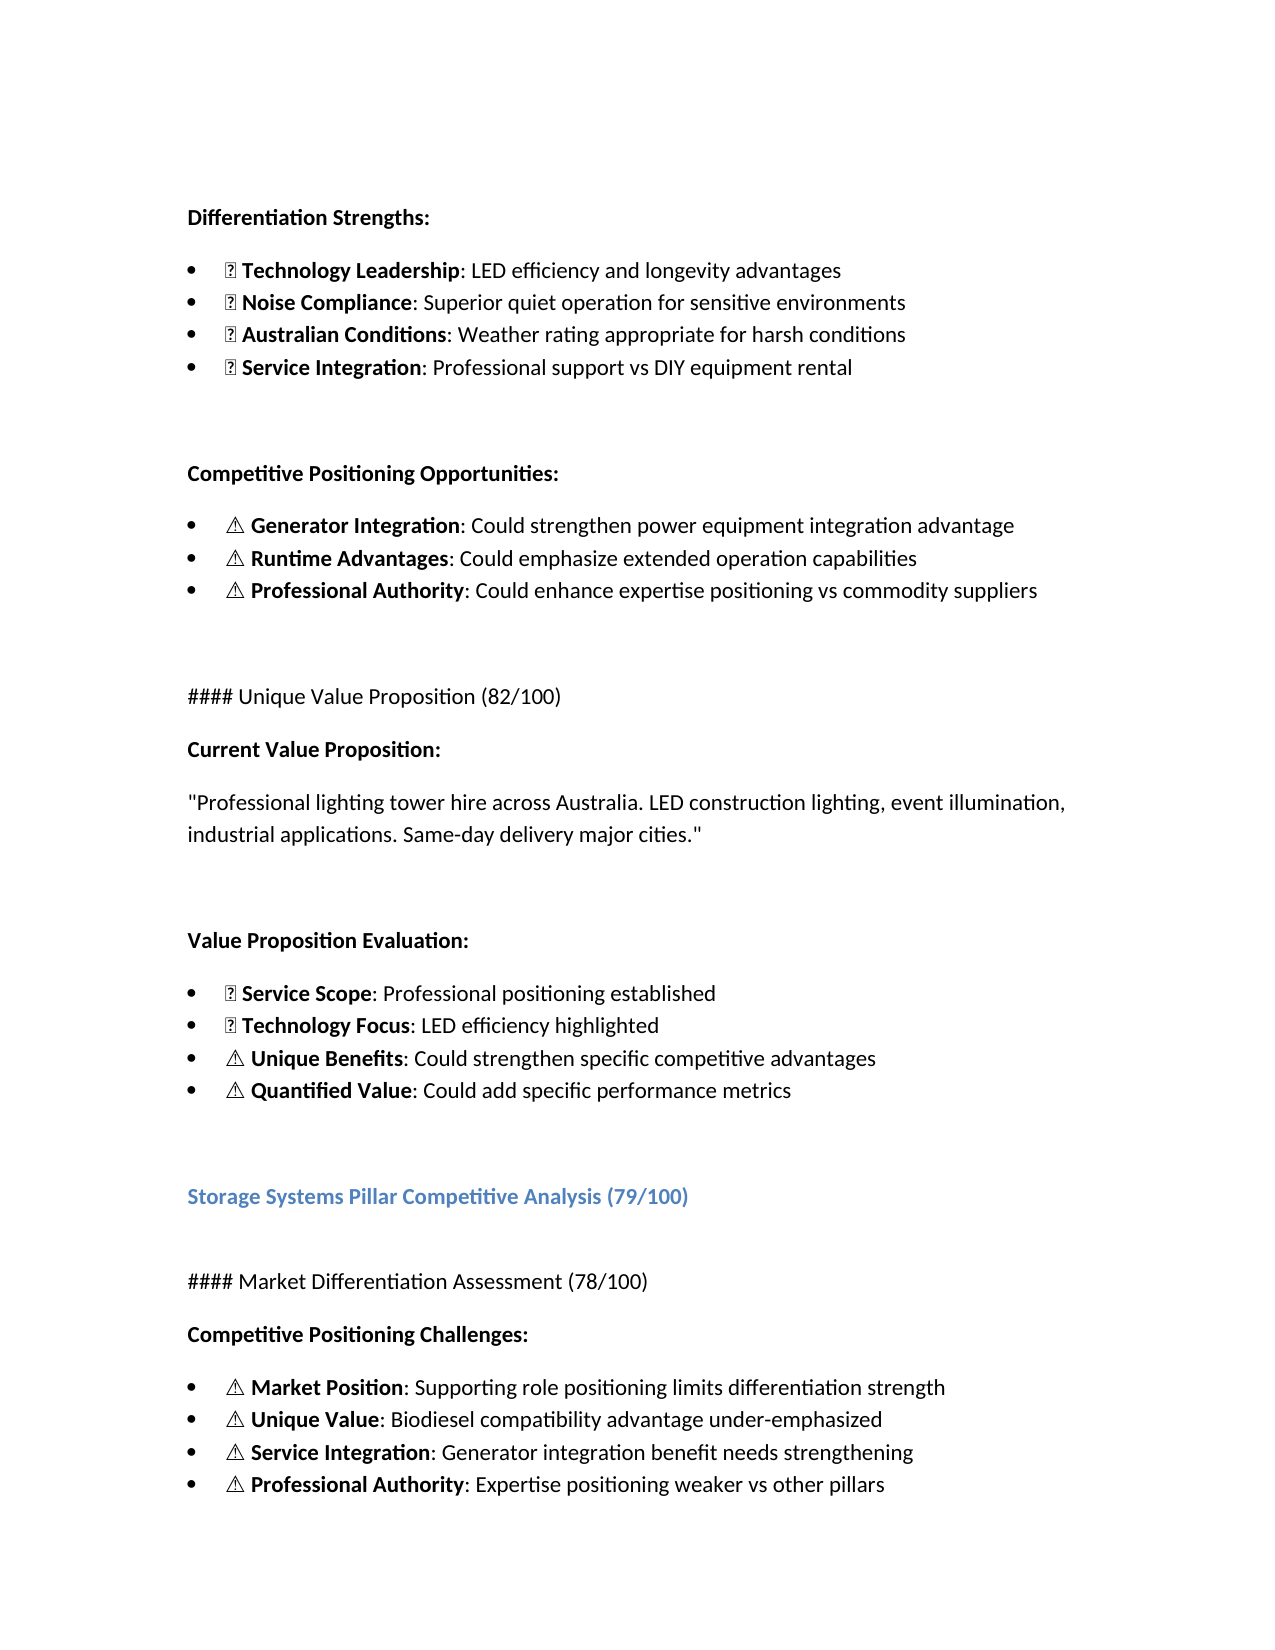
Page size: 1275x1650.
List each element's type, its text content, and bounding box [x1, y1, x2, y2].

list ✅ Technology Focus: LED efficiency highlighted [187, 1012, 1087, 1039]
text Value Proposition Evaluation: [187, 926, 1087, 954]
list ⚠️ Generator Integration: Could strengthen power equipment integration advantage [187, 512, 1087, 540]
text Competitive Positioning Challenges: [187, 1320, 1087, 1348]
list ⚠️ Professional Authority: Could enhance expertise positioning vs commodity suppliers [187, 576, 1087, 604]
text Differentiation Strengths: [187, 203, 1087, 231]
subtitle Storage Systems Pillar Competitive Analysis (79/100) [187, 1182, 1087, 1210]
list ✅ Technology Leadership: LED efficiency and longevity advantages [187, 256, 1087, 284]
text Current Value Proposition: [187, 735, 1087, 763]
list ✅ Noise Compliance: Superior quiet operation for sensitive environments [187, 288, 1087, 316]
list ⚠️ Unique Benefits: Could strengthen specific competitive advantages [187, 1044, 1087, 1072]
list ⚠️ Service Integration: Generator integration benefit needs strengthening [187, 1438, 1087, 1466]
list ✅ Service Integration: Professional support vs DIY equipment rental [187, 353, 1087, 381]
list ⚠️ Unique Value: Biodiesel compatibility advantage under-emphasized [187, 1405, 1087, 1433]
list ⚠️ Quantified Value: Could add specific performance metrics [187, 1076, 1087, 1104]
list ⚠️ Professional Authority: Expertise positioning weaker vs other pillars [187, 1470, 1087, 1498]
text Competitive Positioning Opportunities: [187, 459, 1087, 487]
text #### Market Differentiation Assessment (78/100) [187, 1267, 1087, 1295]
list ✅ Australian Conditions: Weather rating appropriate for harsh conditions [187, 320, 1087, 348]
text "Professional lighting tower hire across Australia. LED construction lighting, event illumination, industrial applications. Same-day delivery major cities." [187, 788, 1087, 848]
list ✅ Service Scope: Professional positioning established [187, 979, 1087, 1007]
list ⚠️ Market Position: Supporting role positioning limits differentiation strength [187, 1373, 1087, 1401]
list ⚠️ Runtime Advantages: Could emphasize extended operation capabilities [187, 544, 1087, 572]
text #### Unique Value Proposition (82/100) [187, 682, 1087, 710]
